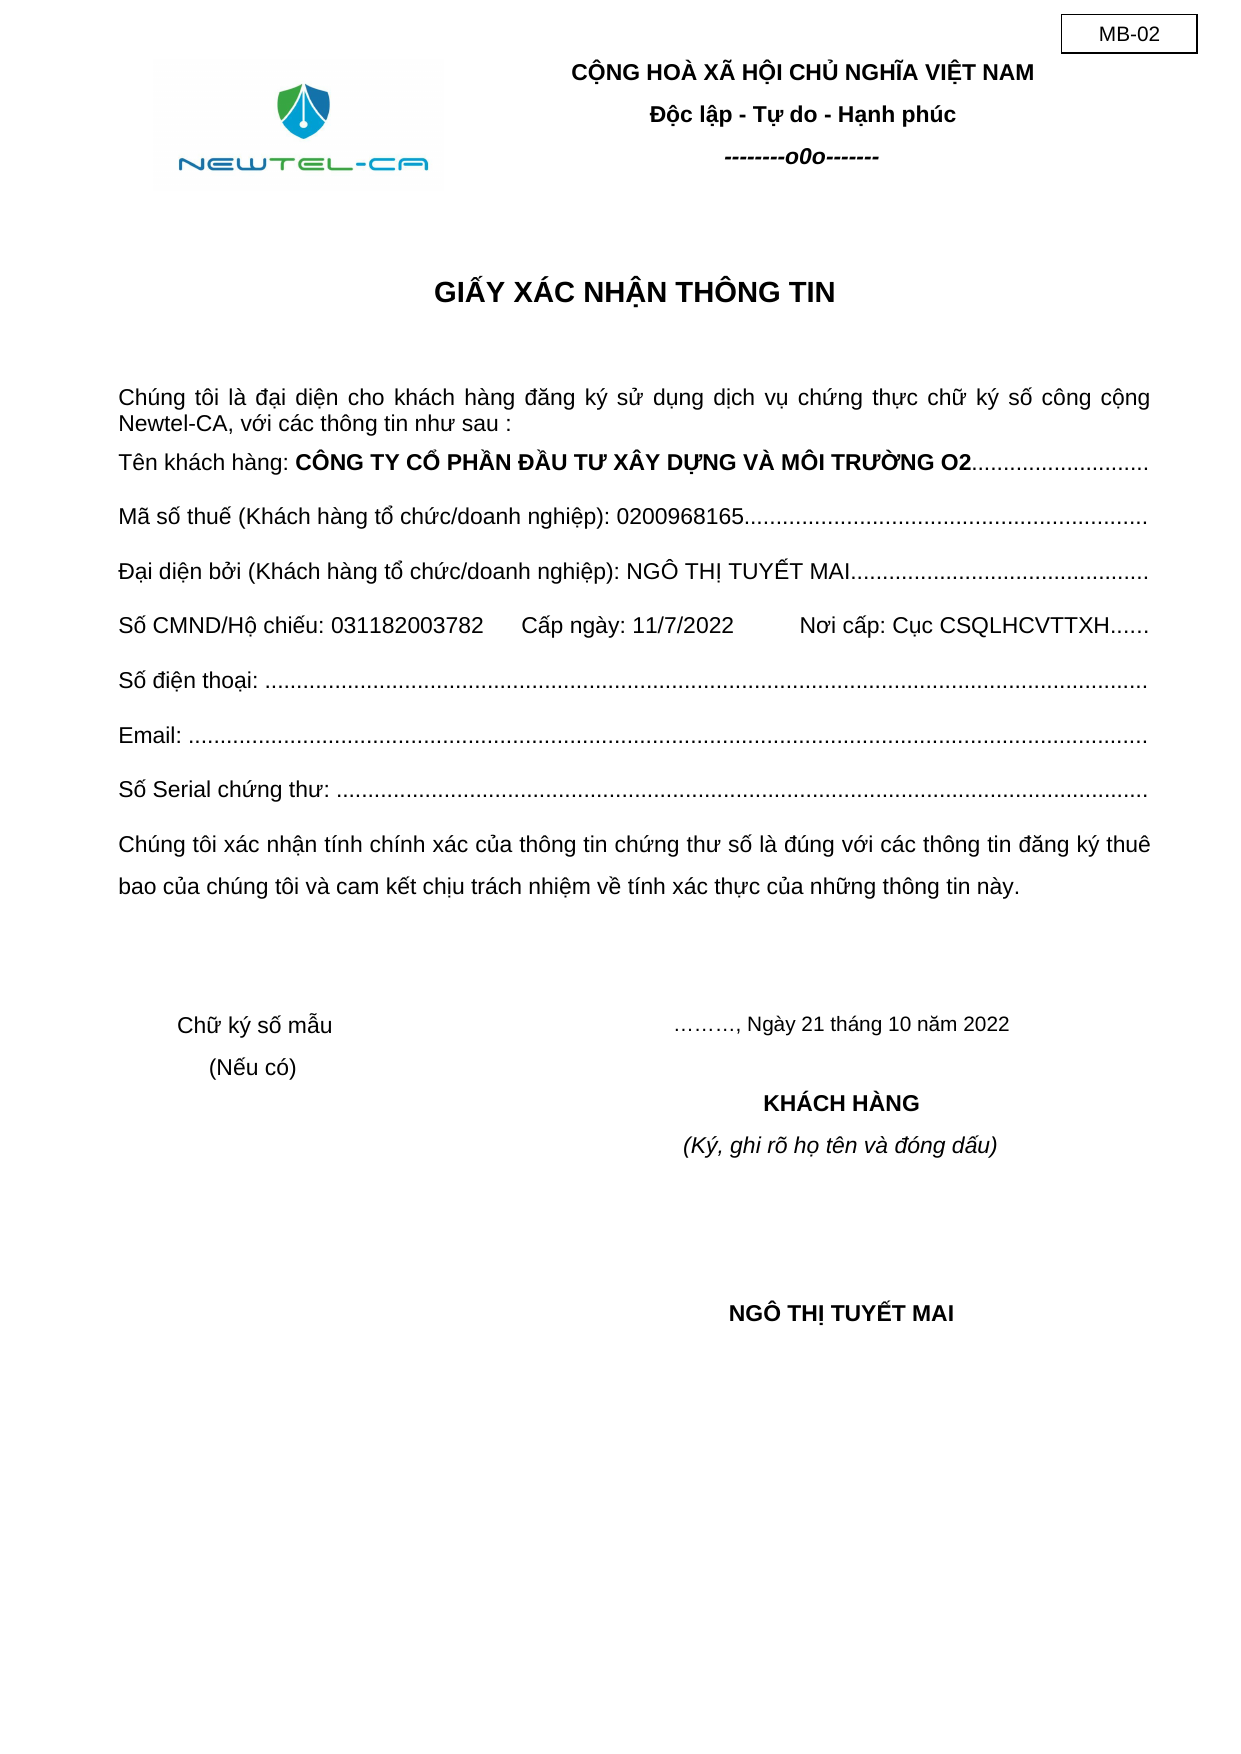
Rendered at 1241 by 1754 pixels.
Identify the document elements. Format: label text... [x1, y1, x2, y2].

table_header ………, Ngày 21 tháng 10 năm 2022 KHÁCH HÀNG (Ký, ghi rõ họ tên và đóng dấu) NGÔ THỊ TUYẾT MAI [579, 1012, 1104, 1343]
text Mã số thuế (Khách hàng tổ chức/doanh nghiệp): 0200968165 [118, 503, 1152, 529]
text Số Serial chứng thư: [118, 776, 1152, 802]
text Email: [118, 722, 1152, 748]
text Số điện thoại: [118, 667, 1152, 693]
text Chúng tôi là đại diện cho khách hàng đăng ký sử dụng dịch vụ chứng thực chữ ký số công cộng Newtel-CA, với các thông tin như sau : [118, 383, 1152, 436]
text Đại diện bởi (Khách hàng tổ chức/doanh nghiệp): NGÔ THỊ TUYẾT MAI [118, 558, 1152, 584]
table_header [142, 59, 478, 208]
text Tên khách hàng: CÔNG TY CỔ PHẦN ĐẦU TƯ XÂY DỰNG VÀ MÔI TRƯỜNG O2 [118, 449, 1152, 475]
text GIẤY XÁC NHẬN THÔNG TIN [118, 275, 1152, 309]
table_header Chữ ký số mẫu (Nếu có) [166, 1012, 578, 1343]
text Chúng tôi xác nhận tính chính xác của thông tin chứng thư số là đúng với các thông tin đăng ký thuê bao của chúng tôi và cam kết chịu trách nhiệm về tính xác thực của những thông tin này. [118, 831, 1152, 899]
picture [153, 59, 444, 191]
text Số CMND/Hộ chiếu: 031182003782 Cấp ngày: 11/7/2022 Nơi cấp: Cục CSQLHCVTTXH [118, 612, 1152, 639]
table_header CỘNG HOÀ XÃ HỘI CHỦ NGHĨA VIỆT NAM Độc lập - Tự do - Hạnh phúc --------o0o------- [478, 59, 1128, 208]
